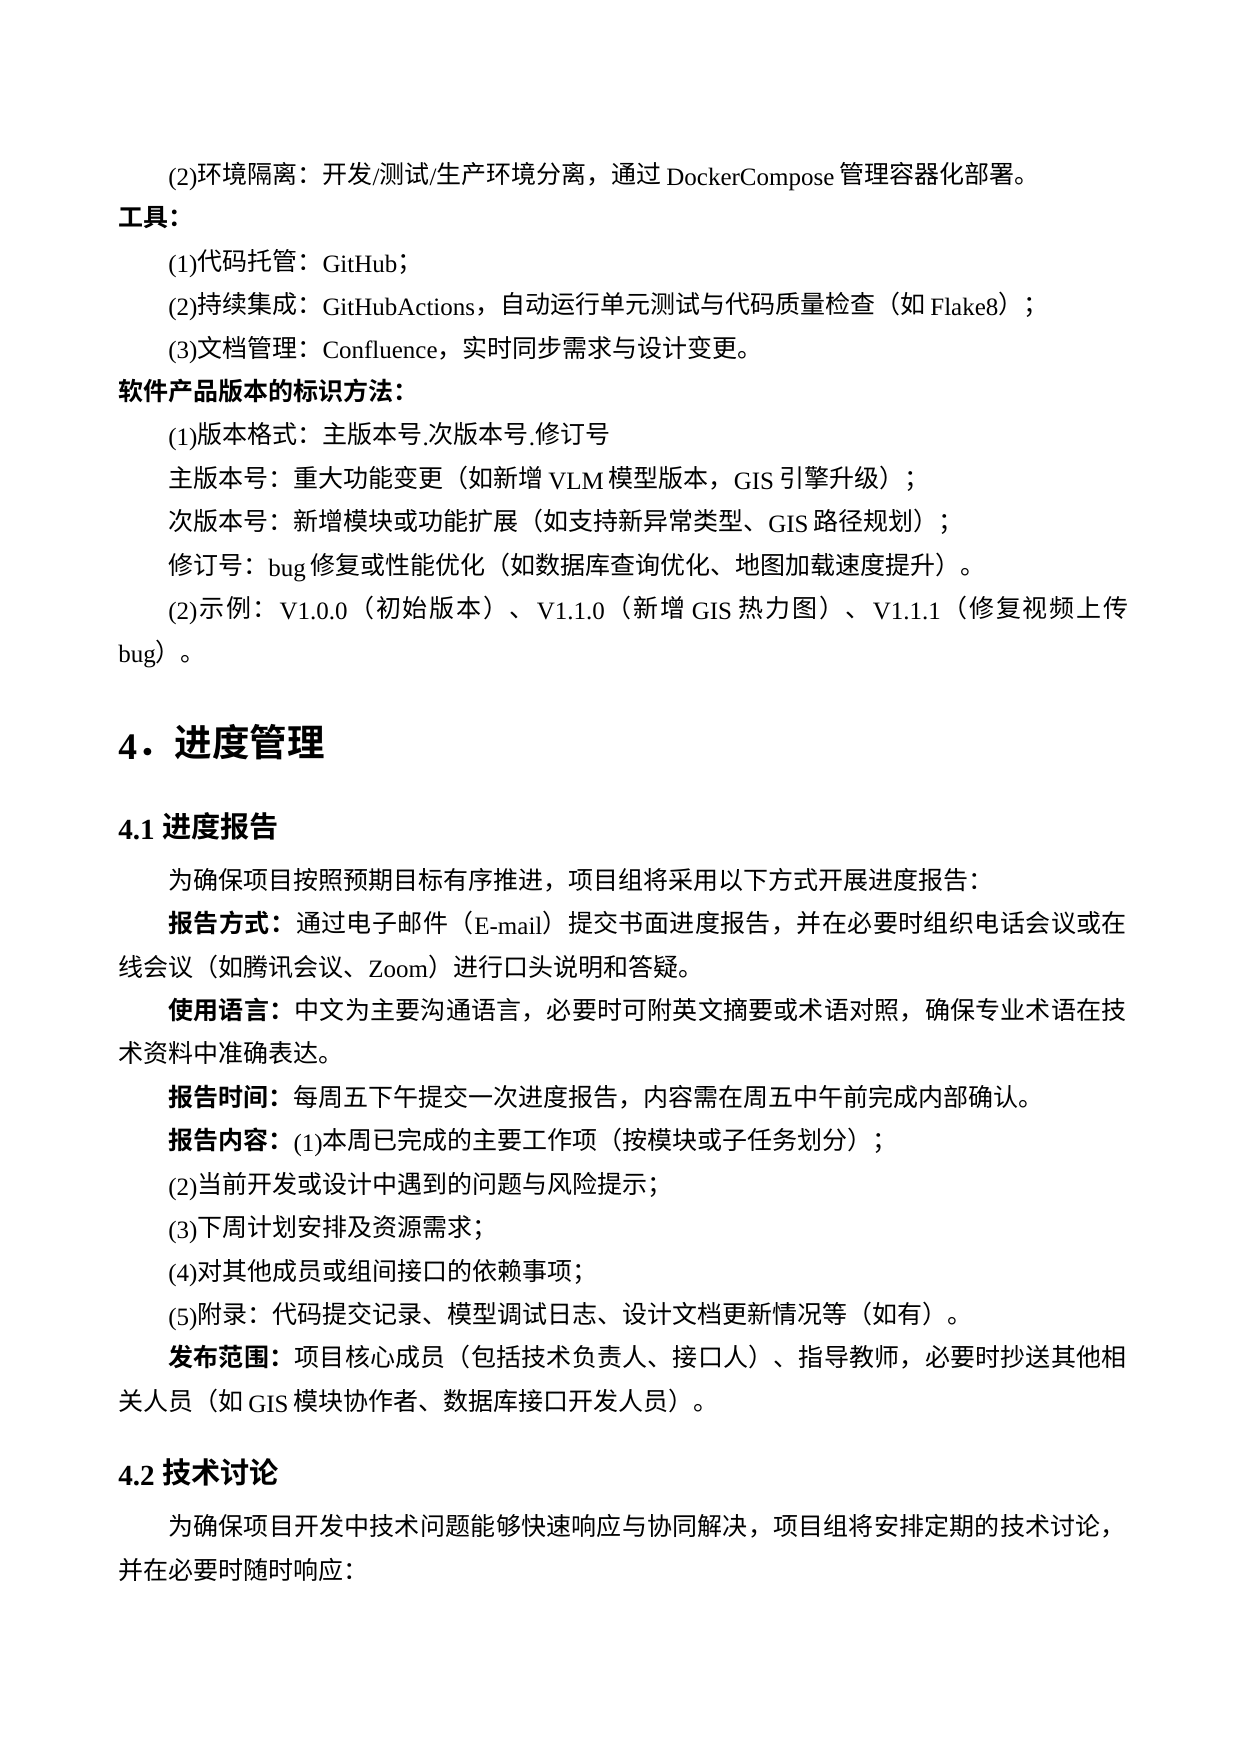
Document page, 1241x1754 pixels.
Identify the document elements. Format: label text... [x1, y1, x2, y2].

text (3)文档管理：Confluence，实时同步需求与设计变更。 [118, 328, 1128, 364]
subtitle 4.2 技术讨论 [118, 1450, 1128, 1492]
text 发布范围：项目核心成员（包括技术负责人、接口人）、指导教师，必要时抄送其他相关人员（如GIS模块协作者、数据库接口开发人员）。 [118, 1338, 1128, 1418]
text 主版本号：重大功能变更（如新增VLM模型版本，GIS引擎升级）； [118, 458, 1128, 494]
text 报告时间：每周五下午提交一次进度报告，内容需在周五中午前完成内部确认。 [118, 1077, 1128, 1113]
subtitle 4．进度管理 [118, 713, 1128, 767]
text 使用语言：中文为主要沟通语言，必要时可附英文摘要或术语对照，确保专业术语在技术资料中准确表达。 [118, 990, 1128, 1070]
text (2)环境隔离：开发/测试/生产环境分离，通过DockerCompose管理容器化部署。 [118, 154, 1128, 191]
text (3)下周计划安排及资源需求； [118, 1208, 1128, 1244]
text 次版本号：新增模块或功能扩展（如支持新异常类型、GIS路径规划）； [118, 502, 1128, 538]
text (4)对其他成员或组间接口的依赖事项； [118, 1251, 1128, 1287]
text 报告方式：通过电子邮件（E-mail）提交书面进度报告，并在必要时组织电话会议或在线会议（如腾讯会议、Zoom）进行口头说明和答疑。 [118, 903, 1128, 983]
text (5)附录：代码提交记录、模型调试日志、设计文档更新情况等（如有）。 [118, 1294, 1128, 1331]
text 为确保项目按照预期目标有序推进，项目组将采用以下方式开展进度报告： [118, 860, 1128, 896]
text (2)持续集成：GitHubActions，自动运行单元测试与代码质量检查（如Flake8）； [118, 284, 1128, 321]
subtitle 4.1 进度报告 [118, 803, 1128, 845]
text 软件产品版本的标识方法： [118, 371, 1128, 408]
text 报告内容：(1)本周已完成的主要工作项（按模块或子任务划分）； [118, 1121, 1128, 1157]
text 为确保项目开发中技术问题能够快速响应与协同解决，项目组将安排定期的技术讨论，并在必要时随时响应： [118, 1507, 1128, 1586]
text 修订号：bug修复或性能优化（如数据库查询优化、地图加载速度提升）。 [118, 545, 1128, 581]
text (1)代码托管：GitHub； [118, 241, 1128, 277]
text (1)版本格式：主版本号.次版本号.修订号 [118, 415, 1128, 451]
text 工具： [118, 198, 1128, 234]
text (2)当前开发或设计中遇到的问题与风险提示； [118, 1164, 1128, 1200]
text (2)示例：V1.0.0（初始版本）、V1.1.0（新增GIS热力图）、V1.1.1（修复视频上传bug）。 [118, 589, 1128, 668]
